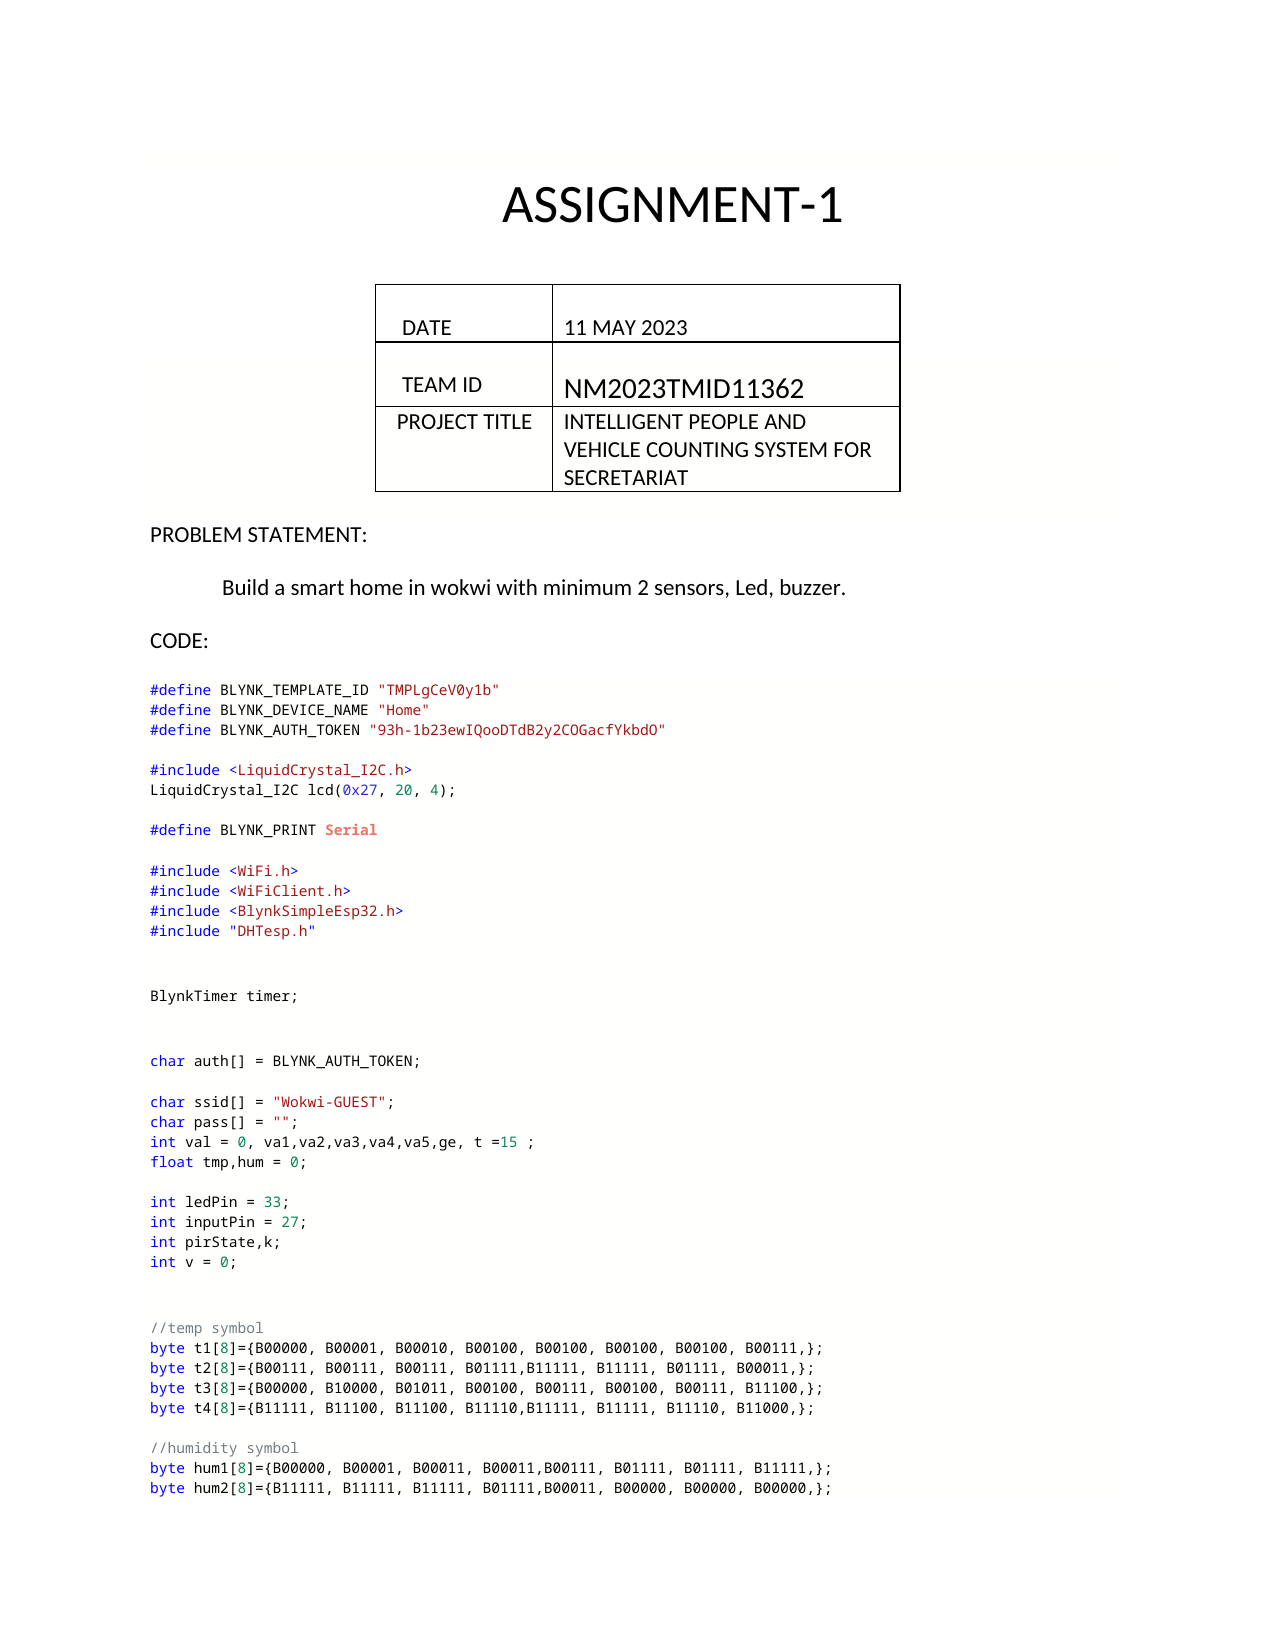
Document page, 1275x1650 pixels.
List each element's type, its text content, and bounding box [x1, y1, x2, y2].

text char pass[] = ""; [150, 1111, 1125, 1131]
text int pirState,k; [150, 1232, 1125, 1252]
text char ssid[] = "Wokwi-GUEST"; [150, 1091, 1125, 1111]
text byte t1[8]={B00000, B00001, B00010, B00100, B00100, B00100, B00100, B00111,}; [150, 1337, 1125, 1357]
text //temp symbol [150, 1317, 1125, 1337]
text #define BLYNK_PRINT Serial [150, 820, 1125, 840]
text CODE: [150, 626, 1125, 654]
text byte t3[8]={B00000, B10000, B01011, B00100, B00111, B00100, B00111, B11100,}; [150, 1377, 1125, 1398]
text Build a smart home in wokwi with minimum 2 sensors, Led, buzzer. [150, 573, 1125, 601]
text LiquidCrystal_I2C lcd(0x27, 20, 4); [150, 780, 1125, 800]
text byte t2[8]={B00111, B00111, B00111, B01111,B11111, B11111, B01111, B00011,}; [150, 1357, 1125, 1377]
table_cell INTELLIGENT PEOPLE AND VEHICLE COUNTING SYSTEM FOR SECRETARIAT [553, 407, 899, 491]
text #include <WiFiClient.h> [150, 880, 1125, 900]
table_header 11 MAY 2023 [553, 285, 899, 341]
text #define BLYNK_DEVICE_NAME "Home" [150, 699, 1125, 719]
text int ledPin = 33; [150, 1192, 1125, 1212]
table_cell NM2023TMID11362 [553, 343, 899, 406]
text #define BLYNK_TEMPLATE_ID "TMPLgCeV0y1b" [150, 679, 1125, 699]
text char auth[] = BLYNK_AUTH_TOKEN; [150, 1051, 1125, 1071]
text int inputPin = 27; [150, 1212, 1125, 1232]
text byte hum2[8]={B11111, B11111, B11111, B01111,B00011, B00000, B00000, B00000,}; [150, 1478, 1125, 1498]
text byte hum1[8]={B00000, B00001, B00011, B00011,B00111, B01111, B01111, B11111,}; [150, 1458, 1125, 1478]
text #include <WiFi.h> [150, 860, 1125, 880]
text float tmp,hum = 0; [150, 1151, 1125, 1172]
text int val = 0, va1,va2,va3,va4,va5,ge, t =15 ; [150, 1131, 1125, 1151]
text BlynkTimer timer; [150, 986, 1125, 1006]
text #include "DHTesp.h" [150, 921, 1125, 941]
text int v = 0; [150, 1252, 1125, 1272]
text PROBLEM STATEMENT: [150, 520, 1125, 548]
text //humidity symbol [150, 1438, 1125, 1458]
text #include <BlynkSimpleEsp32.h> [150, 900, 1125, 921]
text #define BLYNK_AUTH_TOKEN "93h-1b23ewIQooDTdB2y2COGacfYkbdO" [150, 719, 1125, 739]
text #include <LiquidCrystal_I2C.h> [150, 760, 1125, 780]
text ASSIGNMENT-1 [150, 170, 1125, 236]
text byte t4[8]={B11111, B11100, B11100, B11110,B11111, B11111, B11110, B11000,}; [150, 1398, 1125, 1418]
table_cell TEAM ID [376, 343, 552, 406]
table_cell PROJECT TITLE [376, 407, 552, 491]
table_header DATE [376, 285, 552, 341]
